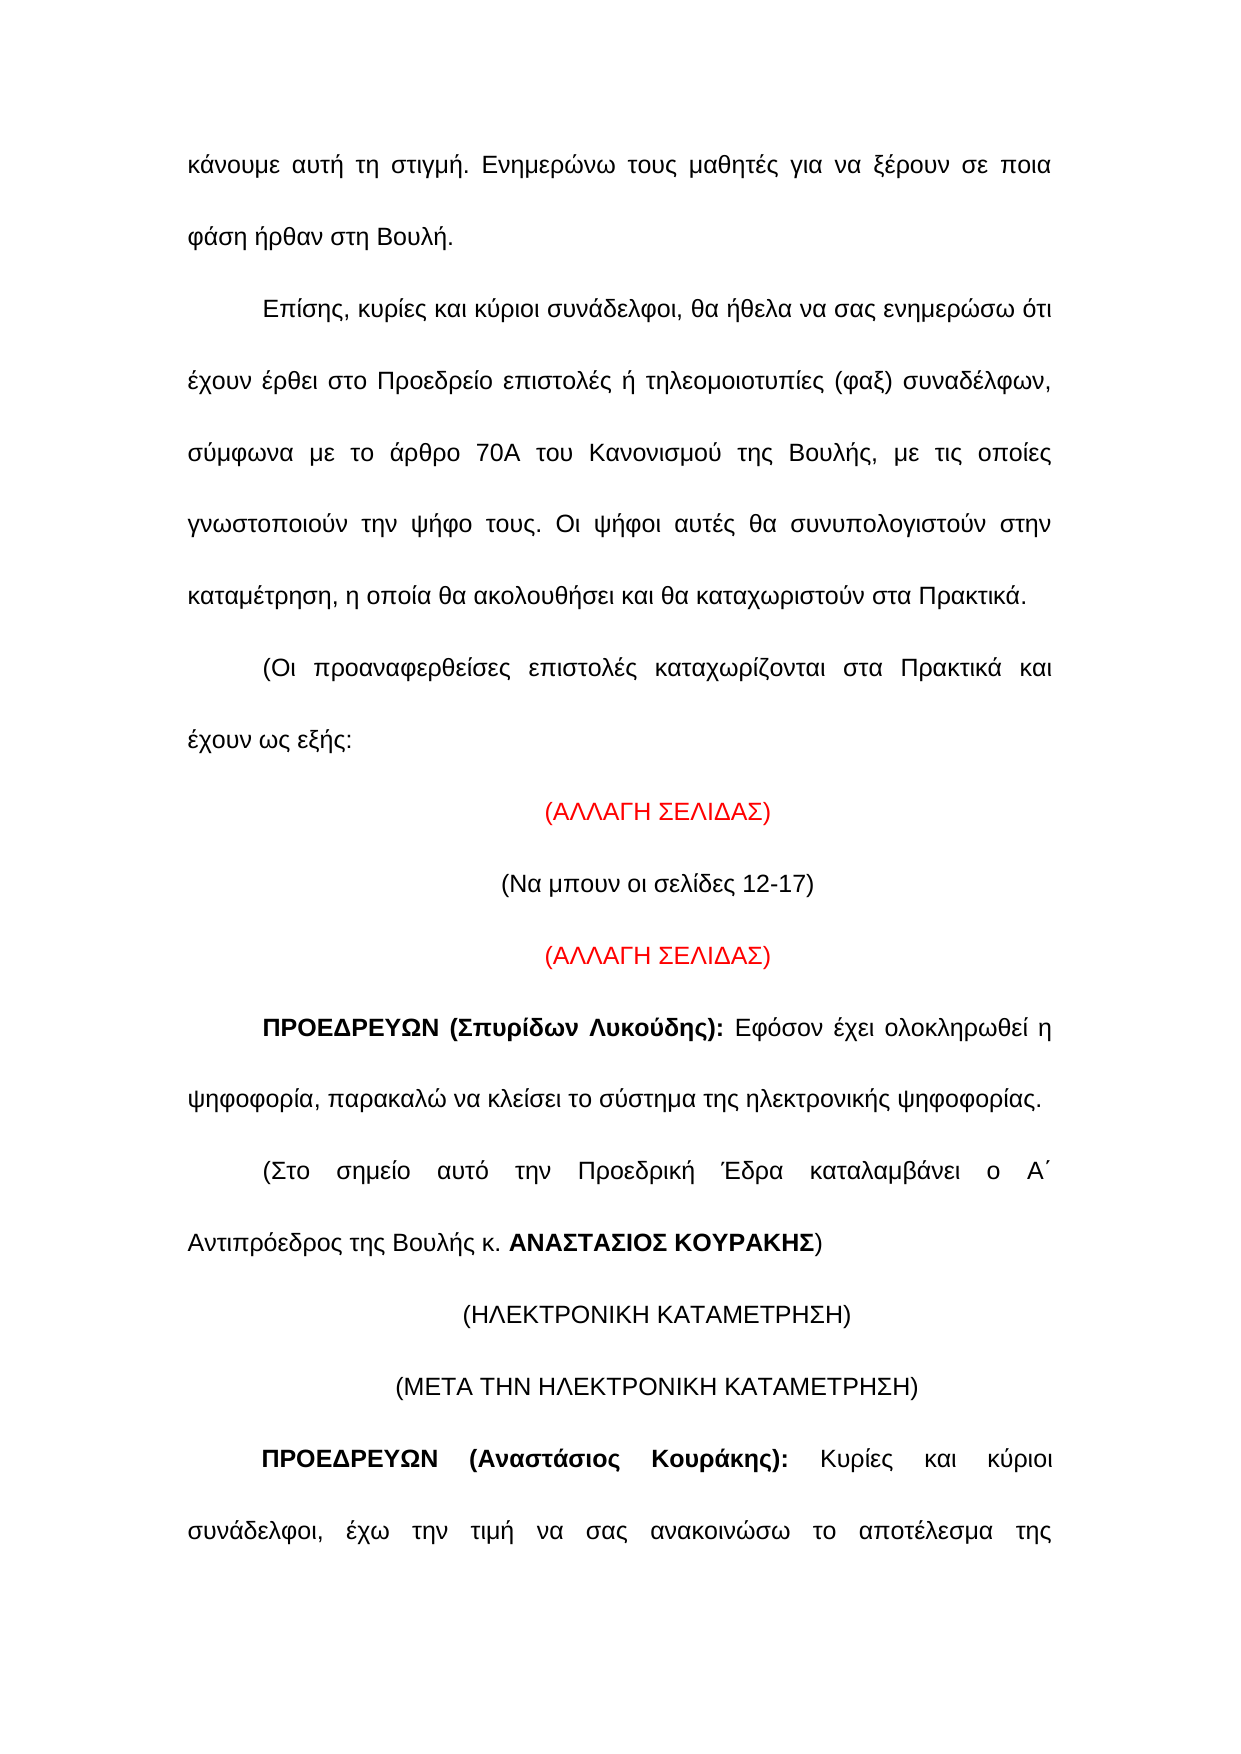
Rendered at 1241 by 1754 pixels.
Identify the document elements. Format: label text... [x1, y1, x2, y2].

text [187, 1444, 1053, 1544]
text (ΜΕΤΑ ΤΗΝ ΗΛΕΚΤΡΟΝΙΚΗ ΚΑΤΑΜΕΤΡΗΣΗ) [187, 1372, 1053, 1401]
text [187, 150, 1053, 251]
text Επίσης, κυρίες και κύριοι συνάδελφοι, θα ήθελα να σας ενημερώσω ότι έχουν έρθει στο Προεδρείο επιστολές ή τηλεομοιοτυπίες (φαξ) συναδέλφων, σύμφωνα με το άρθρο 70Α του Κανονισμού της Βουλής, με τις οποίες γνωστοποιούν την ψήφο τους. Οι ψήφοι αυτές θα συνυπολογιστούν στην καταμέτρηση, η οποία θα ακολουθήσει και θα καταχωριστούν στα Πρακτικά. [187, 294, 1053, 610]
text (Στο σημείο αυτό την Προεδρική Έδρα καταλαμβάνει ο Α΄ Αντιπρόεδρος της Βουλής κ. ΑΝΑΣΤΑΣΙΟΣ ΚΟΥΡΑΚΗΣ) [187, 1156, 1053, 1257]
text (Να μπουν οι σελίδες 12-17) [187, 869, 1053, 897]
text (ΗΛΕΚΤΡΟΝΙΚΗ ΚΑΤΑΜΕΤΡΗΣΗ) [187, 1300, 1053, 1329]
text (Οι προαναφερθείσες επιστολές καταχωρίζονται στα Πρακτικά και έχουν ως εξής: [187, 653, 1053, 754]
text ΠΡΟΕΔΡΕΥΩΝ (Σπυρίδων Λυκούδης): Εφόσον έχει ολοκληρωθεί η ψηφοφορία, παρακαλώ να κλείσει το σύστημα της ηλεκτρονικής ψηφοφορίας. [187, 1012, 1053, 1113]
text (ΑΛΛΑΓΗ ΣΕΛΙΔΑΣ) [187, 941, 1053, 969]
text (ΑΛΛΑΓΗ ΣΕΛΙΔΑΣ) [187, 797, 1053, 826]
